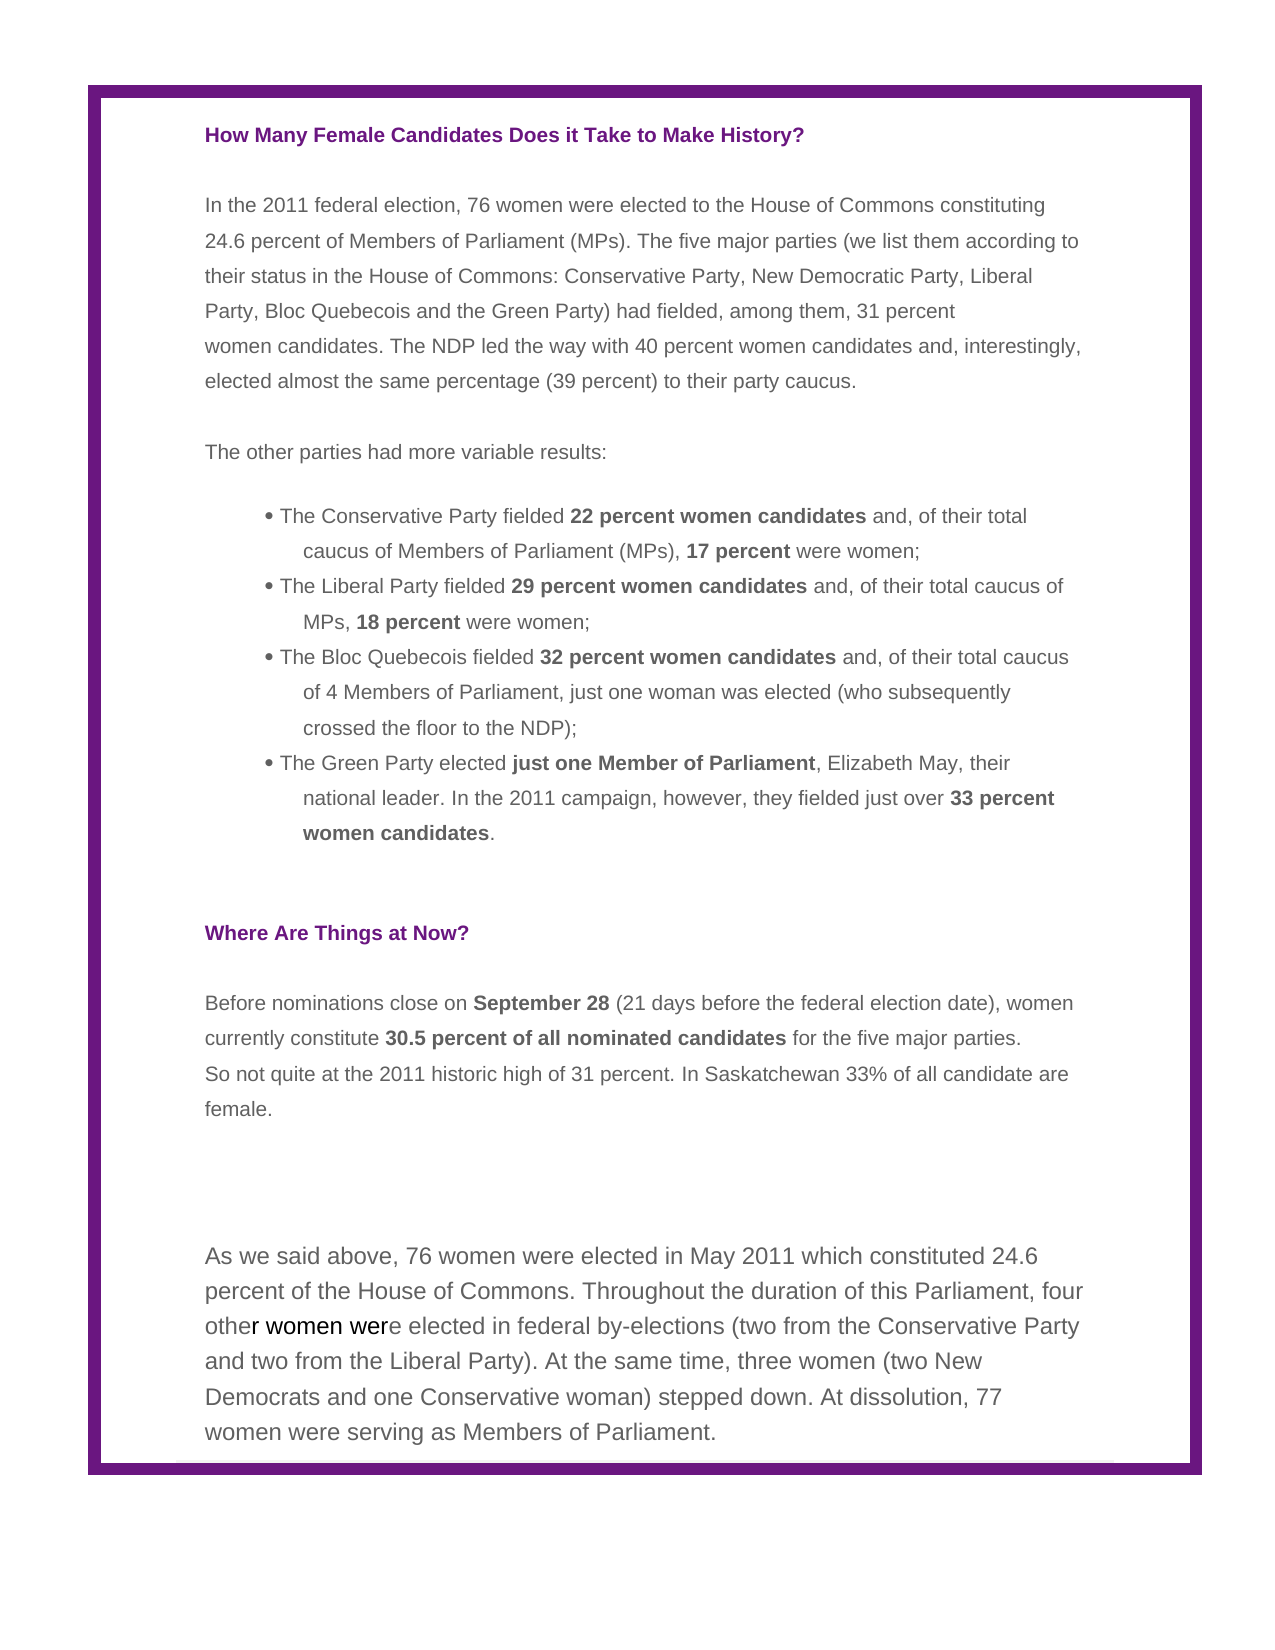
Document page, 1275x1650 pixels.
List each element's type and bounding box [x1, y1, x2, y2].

table_header [57, 54, 1218, 1594]
